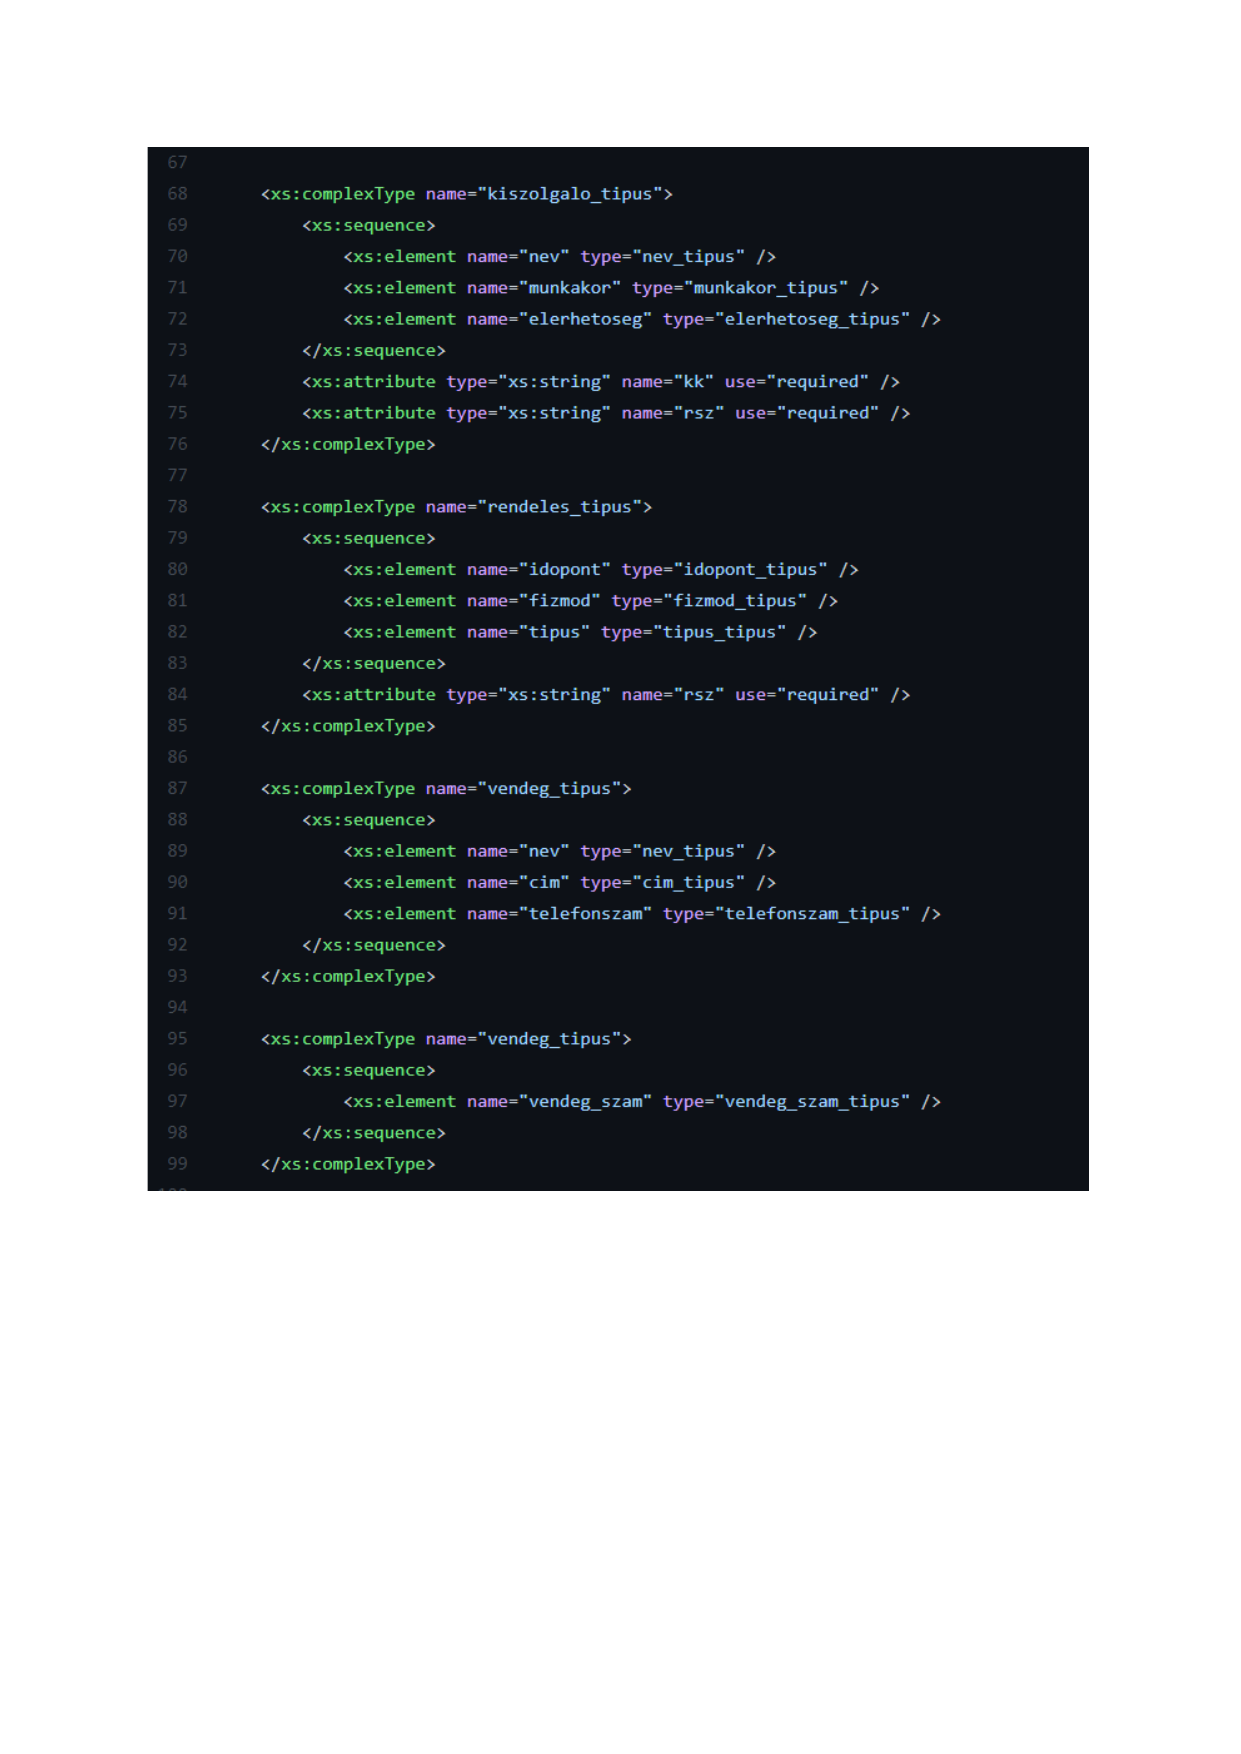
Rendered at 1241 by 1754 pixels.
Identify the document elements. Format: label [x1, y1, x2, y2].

picture [147, 147, 1089, 1191]
